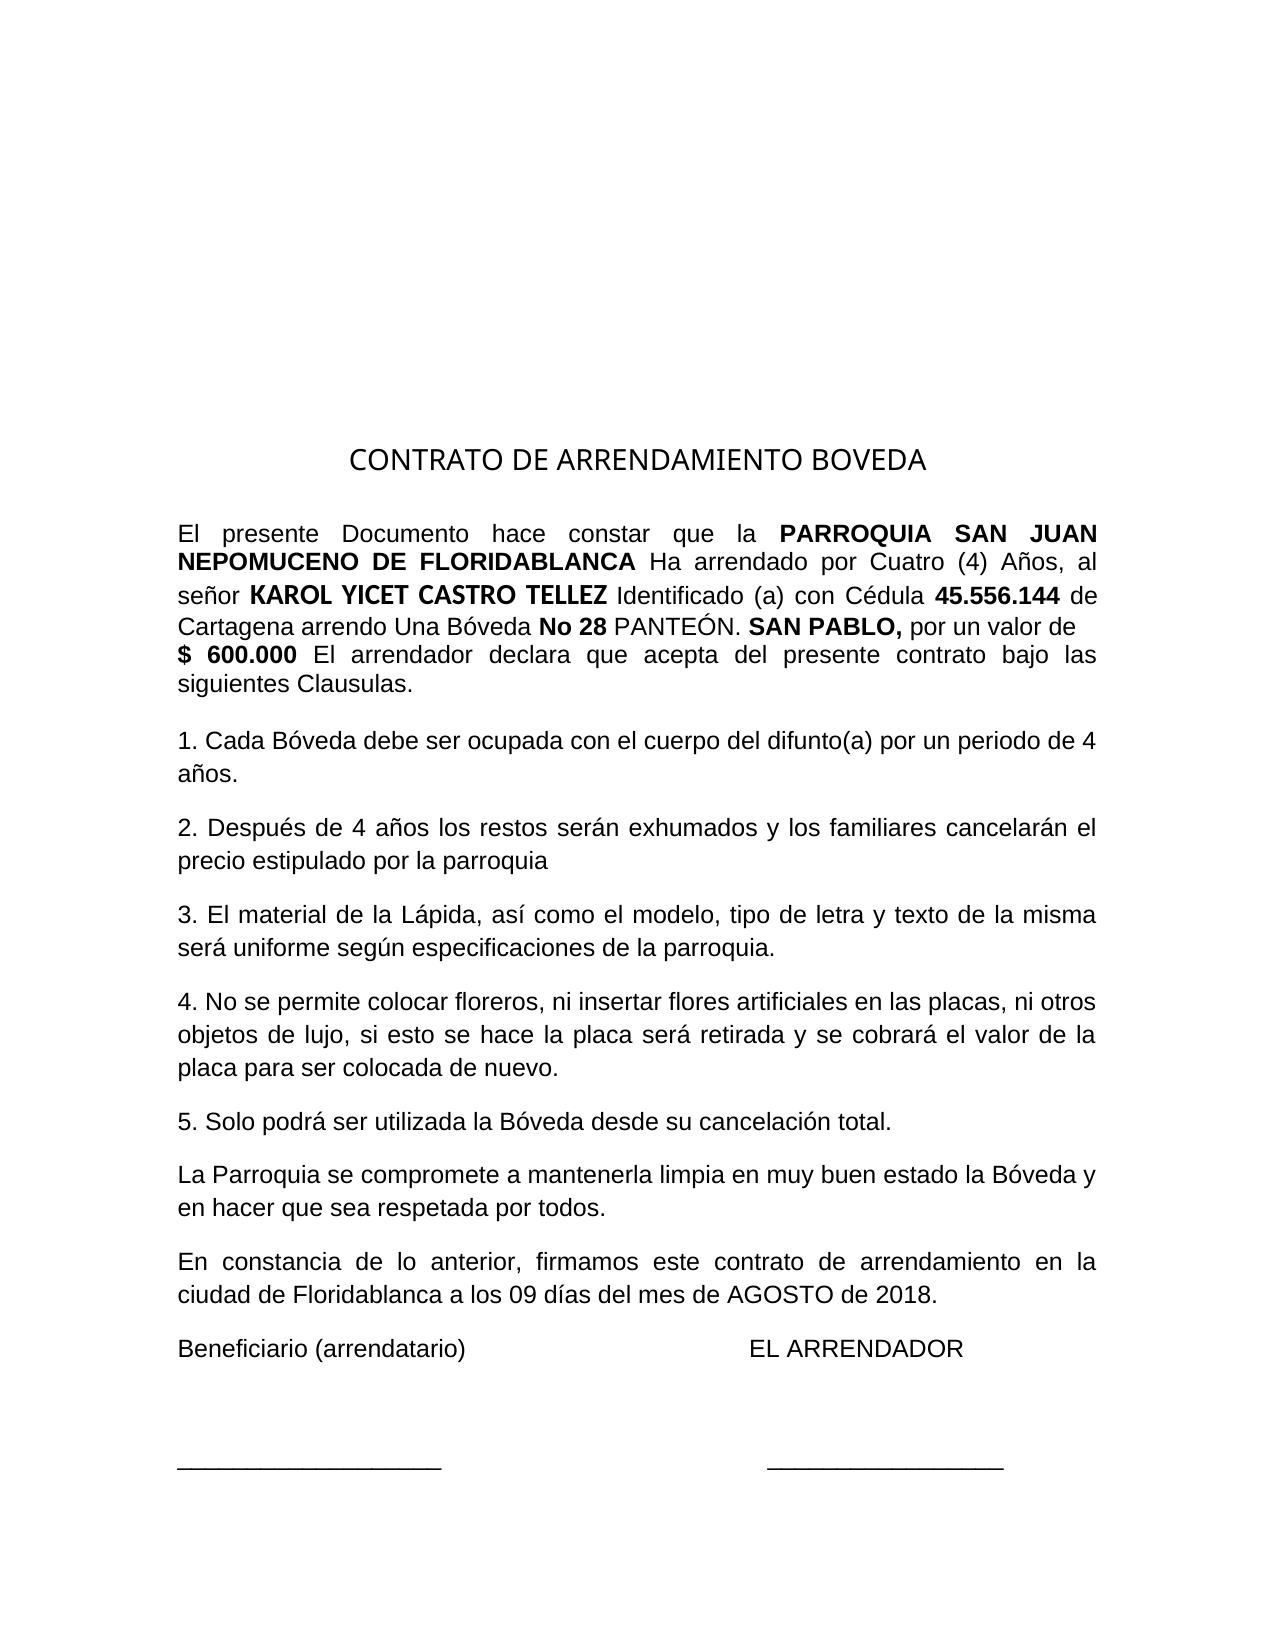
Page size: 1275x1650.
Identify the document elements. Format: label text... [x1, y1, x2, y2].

text 1. Cada Bóveda debe ser ocupada con el cuerpo del difunto(a) por un periodo de 4 años. [177, 726, 1098, 788]
text ___________________ _________________ [177, 1442, 1098, 1471]
text La Parroquia se compromete a mantenerla limpia en muy buen estado la Bóveda y en hacer que sea respetada por todos. [177, 1160, 1098, 1222]
text 5. Solo podrá ser utilizada la Bóveda desde su cancelación total. [177, 1107, 1098, 1135]
text $ 600.000 El arrendador declara que acepta del presente contrato bajo las siguientes Clausulas. [177, 641, 1098, 698]
text Beneficiario (arrendatario) EL ARRENDADOR [177, 1334, 1098, 1363]
text CONTRATO DE ARRENDAMIENTO BOVEDA [177, 439, 1098, 479]
text El presente Documento hace constar que la PARROQUIA SAN JUAN NEPOMUCENO DE FLORIDABLANCA Ha arrendado por Cuatro (4) Años, al señor KAROL YICET CASTRO TELLEZ Identificado (a) con Cédula 45.556.144 de Cartagena arrendo Una Bóveda No 28 PANTEÓN. SAN PABLO, por un valor de [177, 519, 1098, 641]
text 2. Después de 4 años los restos serán exhumados y los familiares cancelarán el precio estipulado por la parroquia [177, 813, 1098, 875]
text En constancia de lo anterior, firmamos este contrato de arrendamiento en la ciudad de Floridablanca a los 09 días del mes de AGOSTO de 2018. [177, 1247, 1098, 1309]
text 4. No se permite colocar floreros, ni insertar flores artificiales en las placas, ni otros objetos de lujo, si esto se hace la placa será retirada y se cobrará el valor de la placa para ser colocada de nuevo. [177, 987, 1098, 1081]
text 3. El material de la Lápida, así como el modelo, tipo de letra y texto de la misma será uniforme según especificaciones de la parroquia. [177, 900, 1098, 962]
